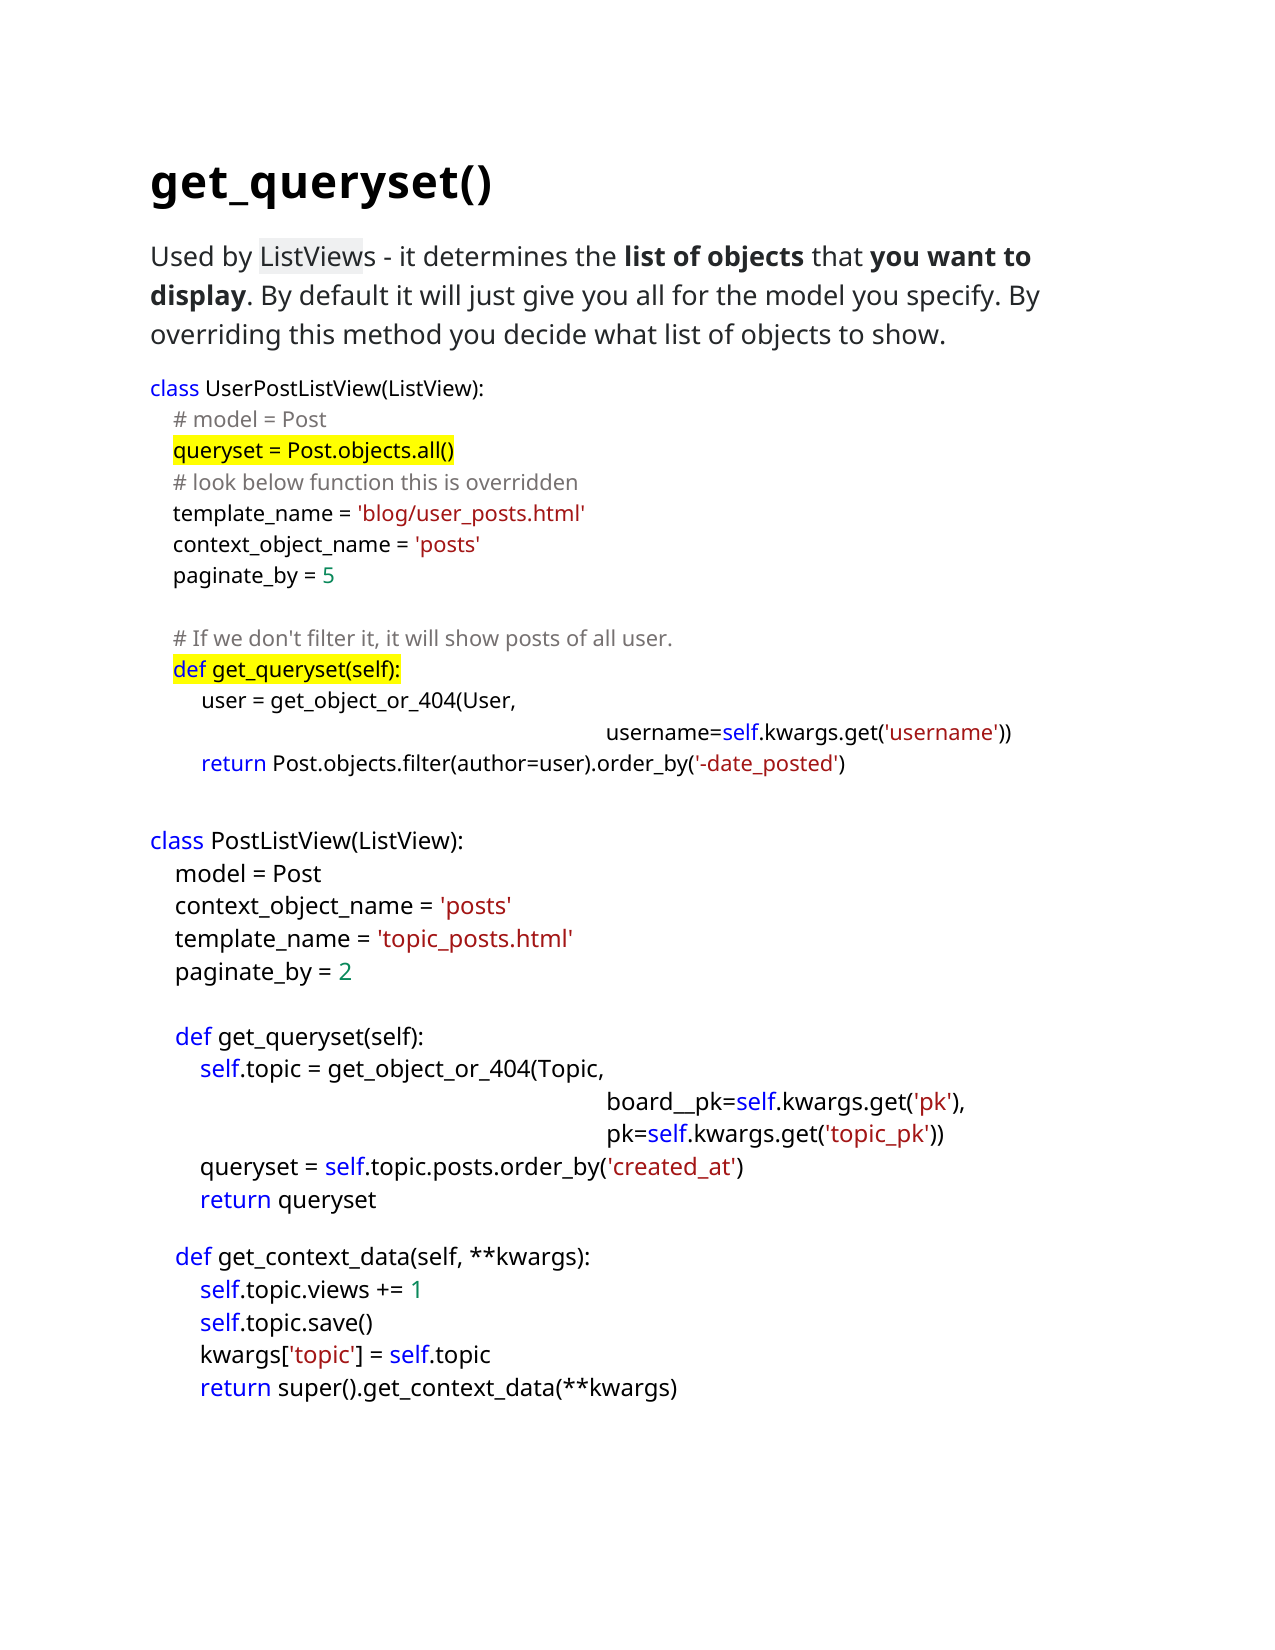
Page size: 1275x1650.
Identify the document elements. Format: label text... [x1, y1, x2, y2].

text queryset = Post.objects.all() [150, 434, 1125, 465]
text self.topic.views += 1 [150, 1273, 1125, 1305]
text Used by ListViews - it determines the list of objects that you want to display. By default it will just give you all for the model you specify. By overriding this method you decide what list of objects to show. [150, 237, 1125, 352]
text def get_context_data(self, **kwargs): [150, 1240, 1125, 1273]
text username=self.kwargs.get('username')) [525, 715, 1125, 746]
text context_object_name = 'posts' [150, 889, 1125, 922]
text def get_queryset(self): [150, 652, 1125, 684]
text return Post.objects.filter(author=user).order_by('-date_posted') [150, 746, 1125, 777]
text queryset = self.topic.posts.order_by('created_at') [150, 1150, 1125, 1182]
text self.topic.save() [150, 1305, 1125, 1338]
text board__pk=self.kwargs.get('pk'), [600, 1085, 1125, 1117]
text paginate_by = 5 [150, 559, 1125, 590]
text pk=self.kwargs.get('topic_pk')) [600, 1117, 1125, 1150]
text class PostListView(ListView): [150, 824, 1125, 856]
text model = Post [150, 856, 1125, 889]
text # look below function this is overridden [150, 465, 1125, 496]
text # If we don't filter it, it will show posts of all user. [150, 621, 1125, 652]
text kwargs['topic'] = self.topic [150, 1338, 1125, 1371]
text self.topic = get_object_or_404(Topic, [150, 1052, 1125, 1085]
text # model = Post [150, 402, 1125, 434]
text return super().get_context_data(**kwargs) [150, 1371, 1125, 1403]
text def get_queryset(self): [150, 1019, 1125, 1052]
text paginate_by = 2 [150, 954, 1125, 987]
title get_queryset() [150, 150, 1125, 212]
text class UserPostListView(ListView): [150, 371, 1125, 402]
text user = get_object_or_404(User, [150, 684, 1125, 715]
text template_name = 'blog/user_posts.html' [150, 496, 1125, 527]
text template_name = 'topic_posts.html' [150, 922, 1125, 954]
text context_object_name = 'posts' [150, 527, 1125, 559]
text return queryset [150, 1182, 1125, 1215]
